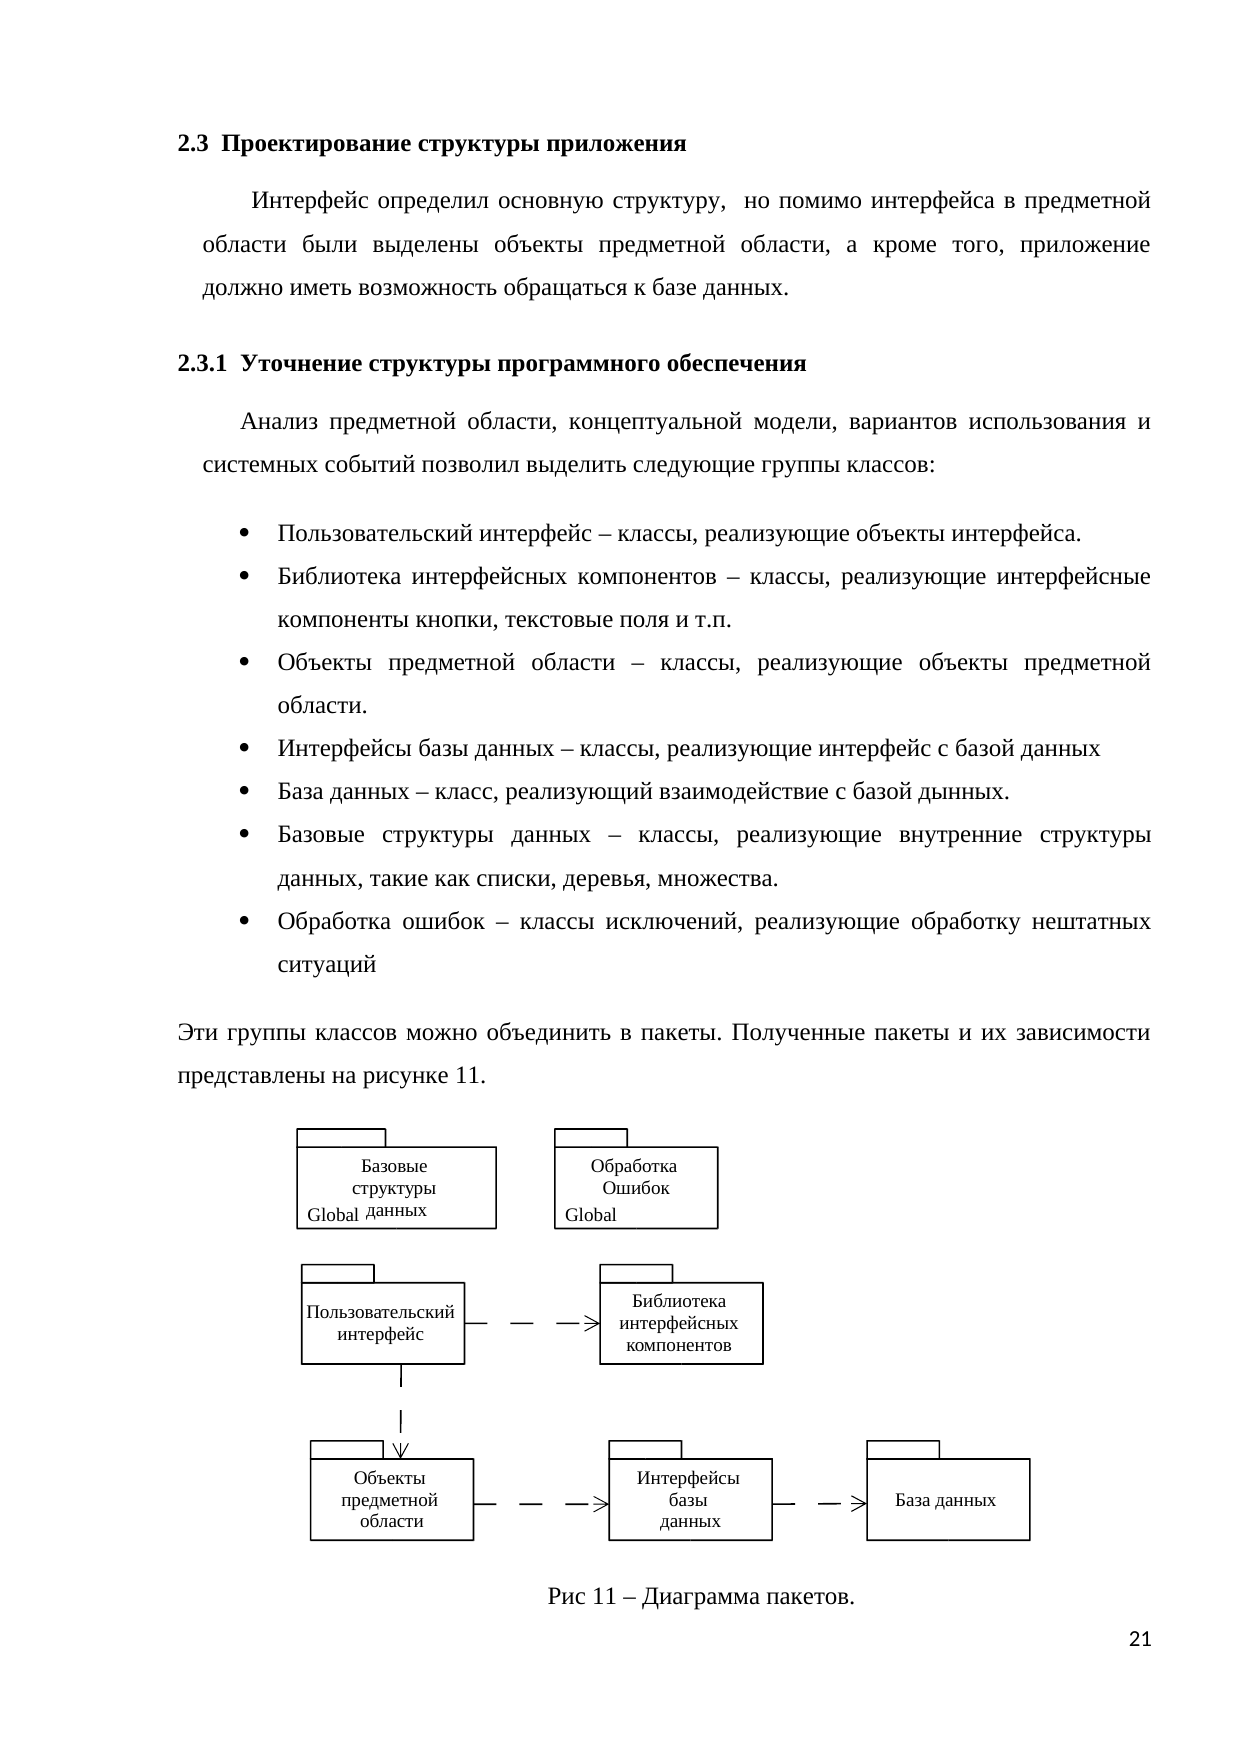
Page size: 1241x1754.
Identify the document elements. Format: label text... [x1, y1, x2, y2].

list Обработка ошибок – классы исключений, реализующие обработку нештатных ситуаций [240, 906, 1152, 978]
list Базовые структуры данных – классы, реализующие внутренние структуры данных, такие как списки, деревья, множества. [240, 819, 1152, 891]
subtitle 2.3 Проектирование структуры приложения [177, 128, 1152, 156]
subtitle 2.3.1 Уточнение структуры программного обеспечения [177, 348, 1152, 377]
list Объекты предметной области – классы, реализующие объекты предметной области. [240, 647, 1152, 719]
list База данных – класс, реализующий взаимодействие с базой дынных. [240, 776, 1152, 805]
list Интерфейсы базы данных – классы, реализующие интерфейс с базой данных [240, 733, 1152, 762]
text Эти группы классов можно объединить в пакеты. Полученные пакеты и их зависимости представлены на рисунке 11. [177, 1017, 1152, 1089]
text Интерфейс определил основную структуру, но помимо интерфейса в предметной области были выделены объекты предметной области, а кроме того, приложение должно иметь возможность обращаться к базе данных. [202, 186, 1152, 301]
list Библиотека интерфейсных компонентов – классы, реализующие интерфейсные компоненты кнопки, текстовые поля и т.п. [240, 561, 1152, 633]
list Пользовательский интерфейс – классы, реализующие объекты интерфейса. [240, 518, 1152, 546]
text Рис 11 – Диаграмма пакетов. [177, 1581, 1152, 1610]
text Анализ предметной области, концептуальной модели, вариантов использования и системных событий позволил выделить следующие группы классов: [202, 406, 1152, 478]
